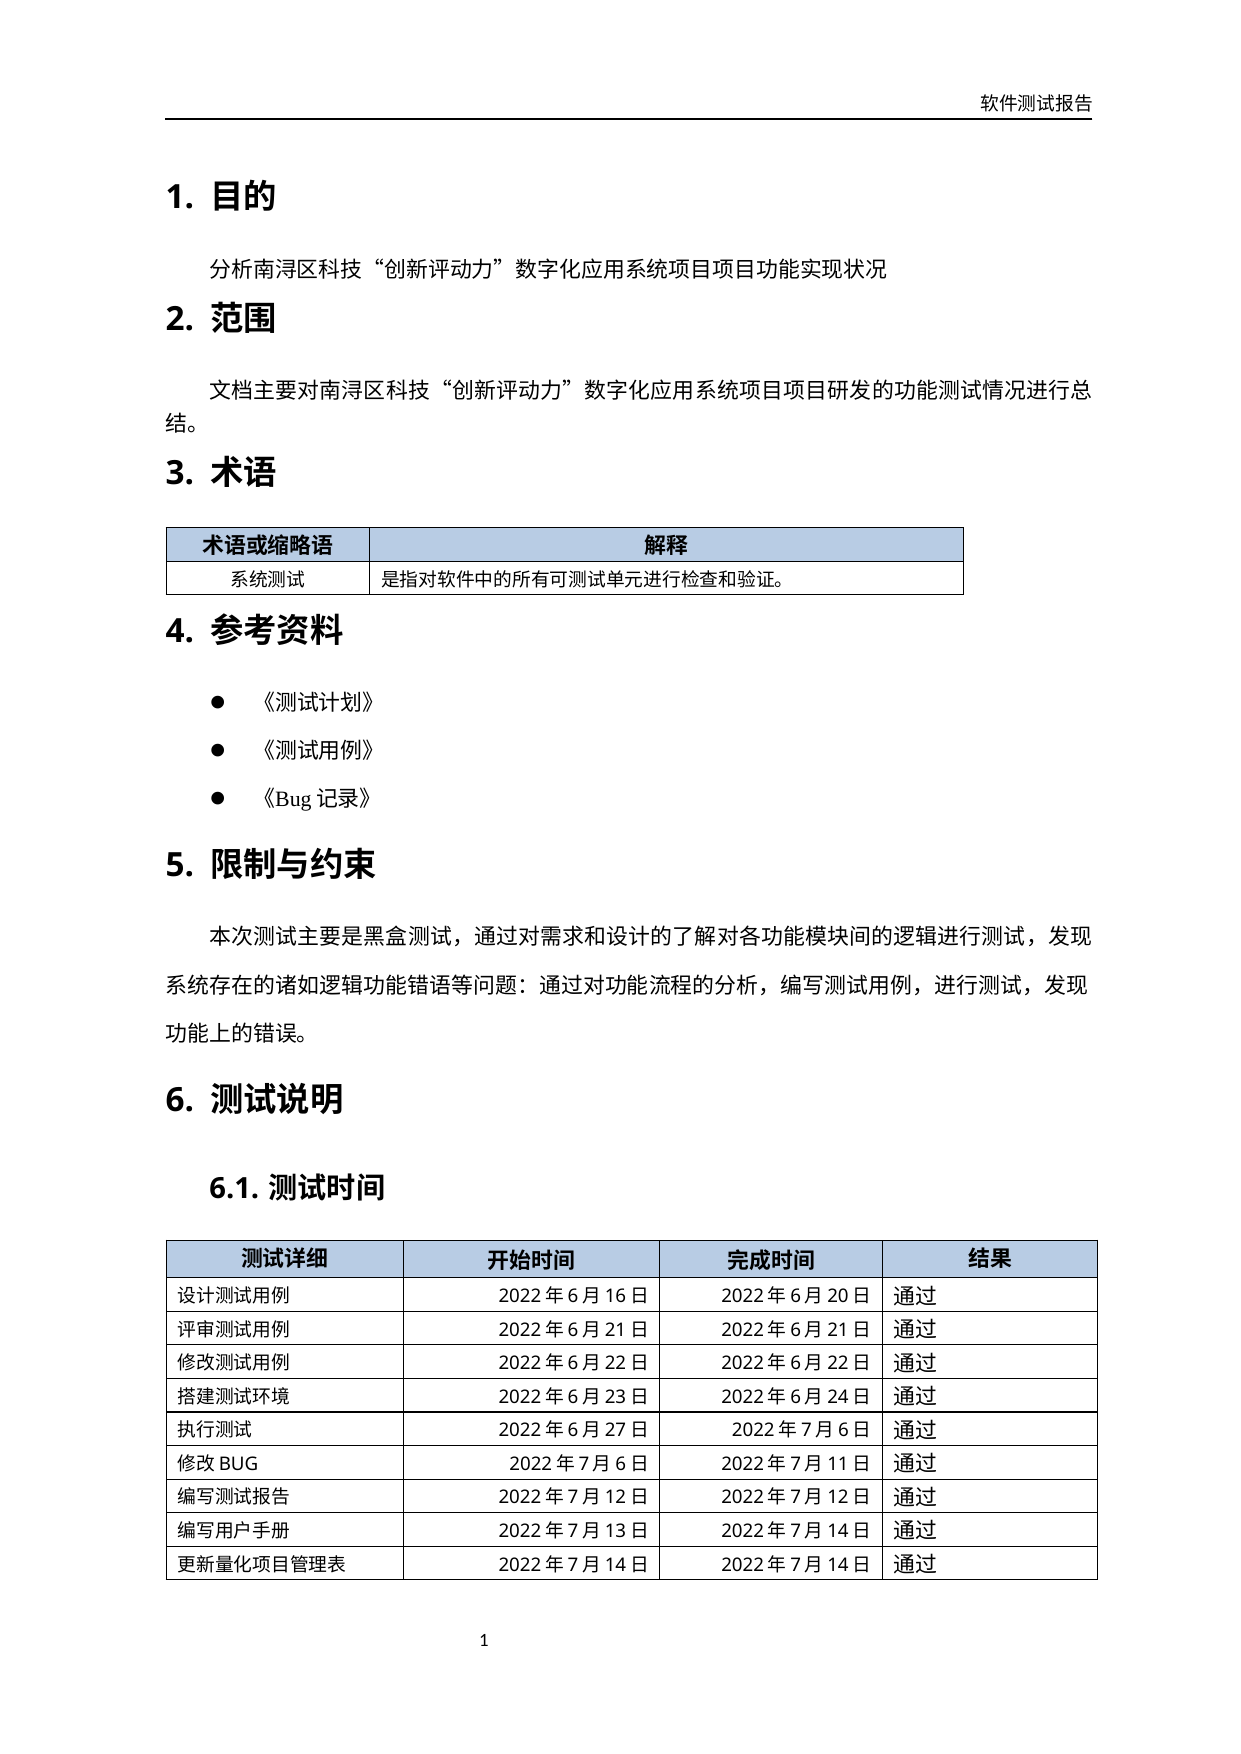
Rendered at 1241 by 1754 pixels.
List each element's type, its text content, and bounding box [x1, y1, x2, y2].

list 目的 [165, 162, 1092, 227]
table_cell 是指对软件中的所有可测试单元进行检查和验证。 [370, 562, 963, 594]
table_header 解释 [370, 528, 963, 561]
list 《测试用例》 [209, 733, 1092, 765]
table_cell 通过 [883, 1480, 1097, 1512]
table_cell 通过 [883, 1413, 1097, 1445]
table_cell 通过 [883, 1446, 1097, 1478]
table_cell 通过 [883, 1379, 1097, 1411]
table_header 术语或缩略语 [167, 528, 369, 561]
list 《Bug记录》 [209, 781, 1092, 813]
list 测试说明 [165, 1064, 1092, 1129]
table_header 完成时间 [660, 1241, 882, 1277]
table_header 测试详细 [167, 1241, 403, 1277]
list 范围 [165, 284, 1092, 349]
list 限制与约束 [165, 829, 1092, 894]
list 术语 [165, 438, 1092, 503]
text 文档主要对南浔区科技“创新评动力”数字化应用系统项目项目研发的功能测试情况进行总结。 [165, 373, 1092, 438]
list 测试时间 [209, 1153, 1092, 1218]
table_cell 通过 [883, 1345, 1097, 1378]
text 本次测试主要是黑盒测试，通过对需求和设计的了解对各功能模块间的逻辑进行测试，发现系统存在的诸如逻辑功能错语等问题：通过对功能流程的分析，编写测试用例，进行测试，发现功能上的错误。 [165, 918, 1092, 1048]
table_cell 通过 [883, 1312, 1097, 1344]
table_header 结果 [883, 1241, 1097, 1277]
table_header 开始时间 [404, 1241, 659, 1277]
list 参考资料 [165, 595, 1092, 660]
list 《测试计划》 [209, 684, 1092, 717]
text 分析南浔区科技“创新评动力”数字化应用系统项目项目功能实现状况 [165, 251, 1092, 284]
table_cell 通过 [883, 1278, 1097, 1311]
table_cell 通过 [883, 1547, 1097, 1579]
table_cell 系统测试 [167, 562, 369, 594]
table_cell 通过 [883, 1513, 1097, 1546]
